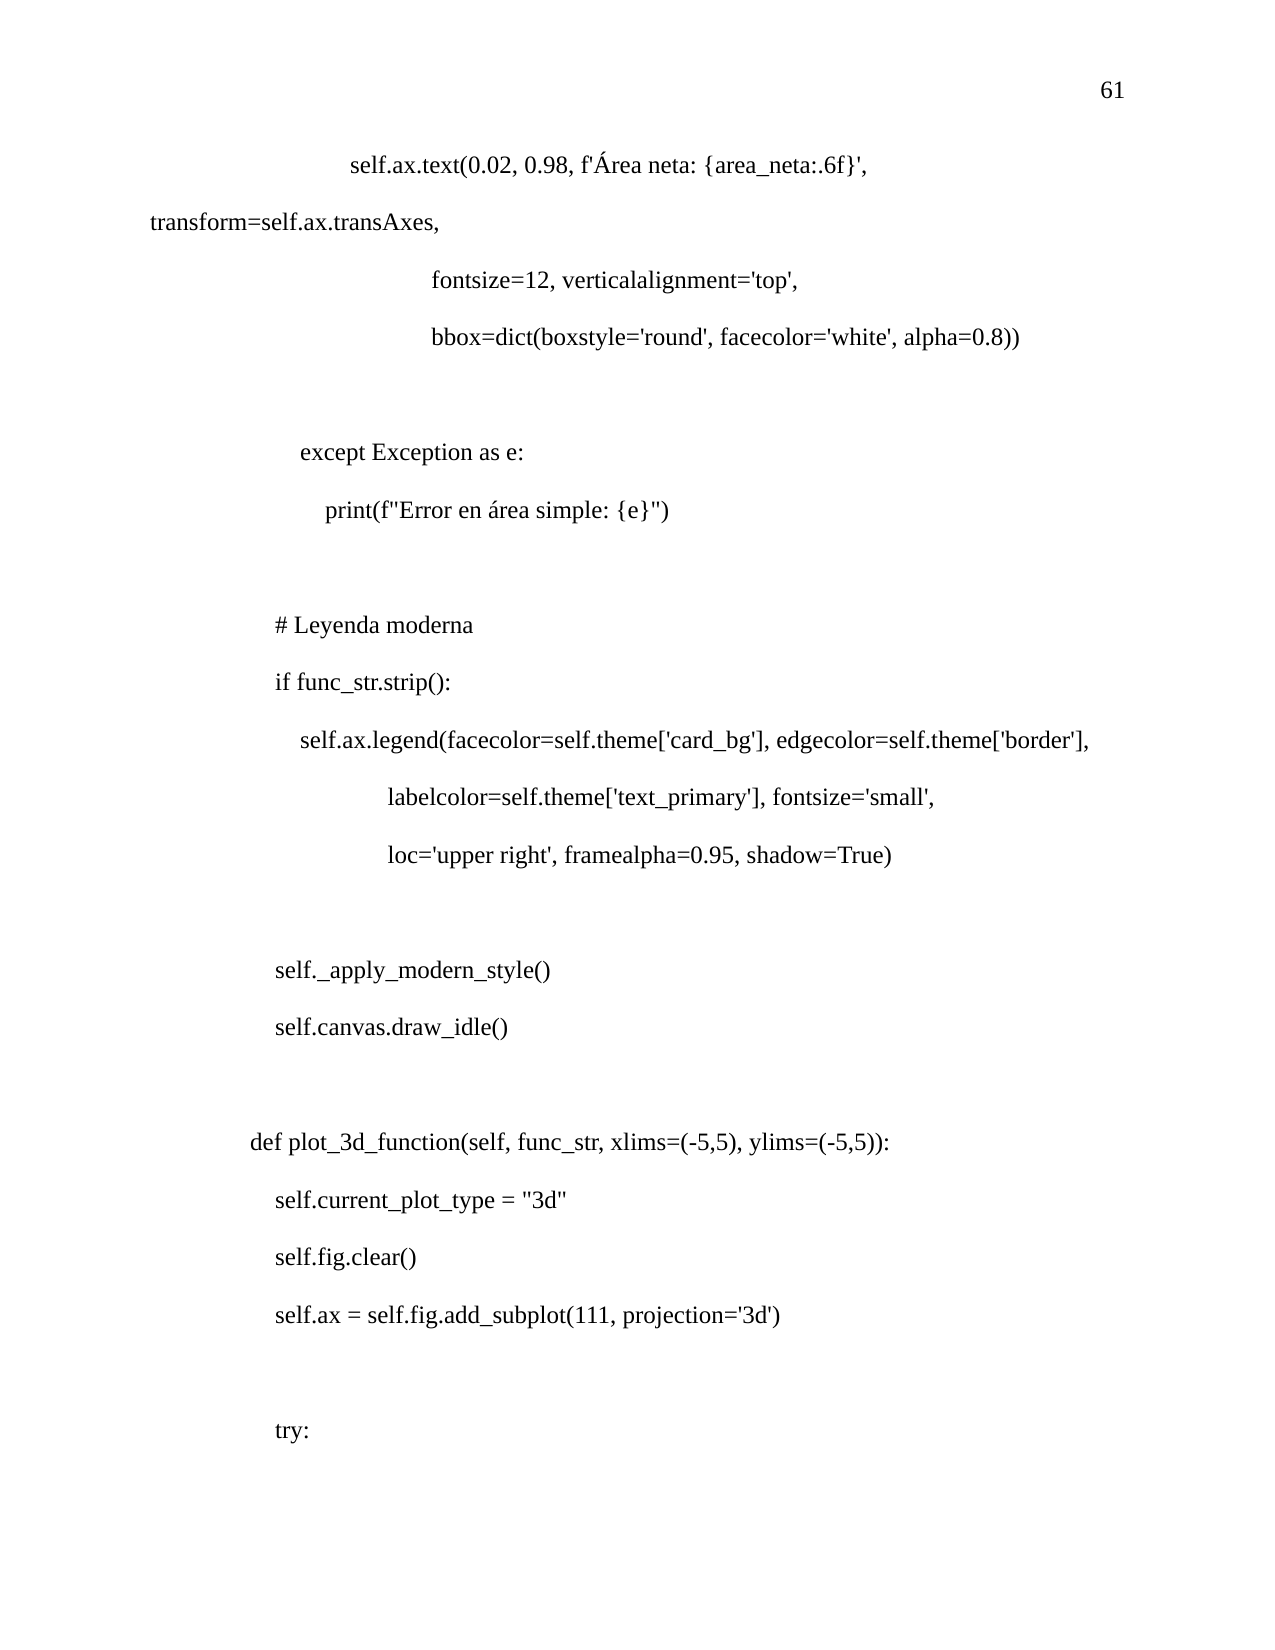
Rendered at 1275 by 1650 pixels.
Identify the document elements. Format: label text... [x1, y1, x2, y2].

text loc='upper right', framealpha=0.95, shadow=True) [150, 840, 1125, 869]
text self.current_plot_type = "3d" [150, 1185, 1125, 1214]
text try: [150, 1415, 1125, 1444]
text self._apply_modern_style() [150, 955, 1125, 984]
text self.ax.legend(facecolor=self.theme['card_bg'], edgecolor=self.theme['border'], [150, 725, 1125, 754]
text # Leyenda moderna [150, 610, 1125, 639]
text if func_str.strip(): [150, 667, 1125, 696]
text labelcolor=self.theme['text_primary'], fontsize='small', [150, 782, 1125, 811]
text bbox=dict(boxstyle='round', facecolor='white', alpha=0.8)) [150, 322, 1125, 351]
text self.fig.clear() [150, 1242, 1125, 1271]
text def plot_3d_function(self, func_str, xlims=(-5,5), ylims=(-5,5)): [150, 1127, 1125, 1156]
text except Exception as e: [150, 437, 1125, 466]
text self.canvas.draw_idle() [150, 1012, 1125, 1041]
text fontsize=12, verticalalignment='top', [150, 265, 1125, 294]
text print(f"Error en área simple: {e}") [150, 495, 1125, 524]
text self.ax = self.fig.add_subplot(111, projection='3d') [150, 1300, 1125, 1329]
text self.ax.text(0.02, 0.98, f'Área neta: {area_neta:.6f}', transform=self.ax.transAxes, [150, 150, 1125, 236]
